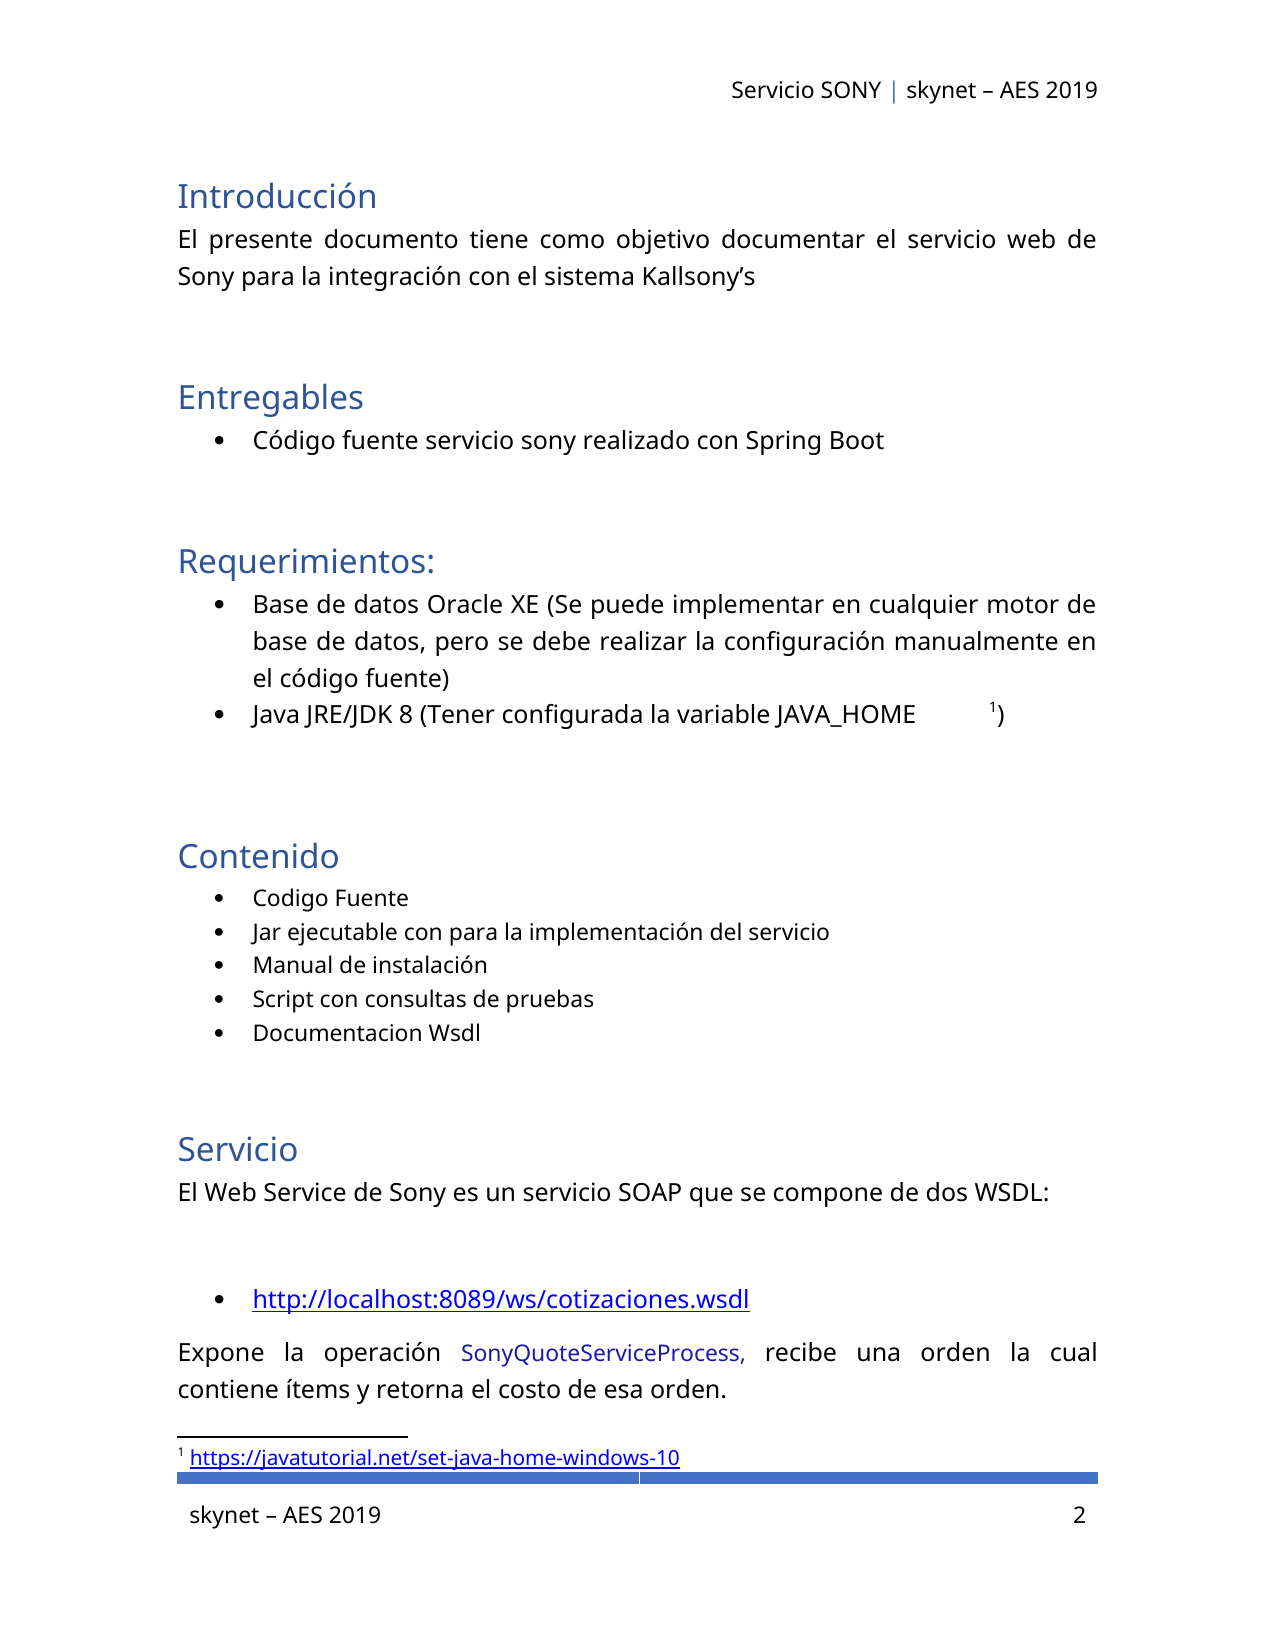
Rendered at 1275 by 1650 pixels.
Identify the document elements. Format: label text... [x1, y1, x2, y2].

text El Web Service de Sony es un servicio SOAP que se compone de dos WSDL: [177, 1175, 1098, 1209]
text El presente documento tiene como objetivo documentar el servicio web de Sony para la integración con el sistema Kallsony’s [177, 222, 1098, 292]
subtitle Requerimientos: [177, 538, 1098, 583]
list Script con consultas de pruebas [215, 983, 1098, 1014]
subtitle Contenido [177, 833, 1098, 878]
list Manual de instalación [215, 949, 1098, 980]
subtitle Entregables [177, 373, 1098, 419]
list Java JRE/JDK 8 (Tener configurada la variable JAVA_HOME ) [215, 697, 1098, 731]
list Codigo Fuente [215, 882, 1098, 913]
list Código fuente servicio sony realizado con Spring Boot [215, 422, 1098, 457]
text Expone la operación SonyQuoteServiceProcess, recibe una orden la cual contiene ítems y retorna el costo de esa orden. [177, 1335, 1098, 1406]
list Documentacion Wsdl [215, 1017, 1098, 1048]
subtitle Introducción [177, 173, 1098, 218]
list Jar ejecutable con para la implementación del servicio [215, 915, 1098, 947]
list http://localhost:8089/ws/cotizaciones.wsdl [215, 1282, 1098, 1316]
subtitle Servicio [177, 1126, 1098, 1171]
list Base de datos Oracle XE (Se puede implementar en cualquier motor de base de datos, pero se debe realizar la configuración manualmente en el código fuente) [215, 587, 1098, 694]
